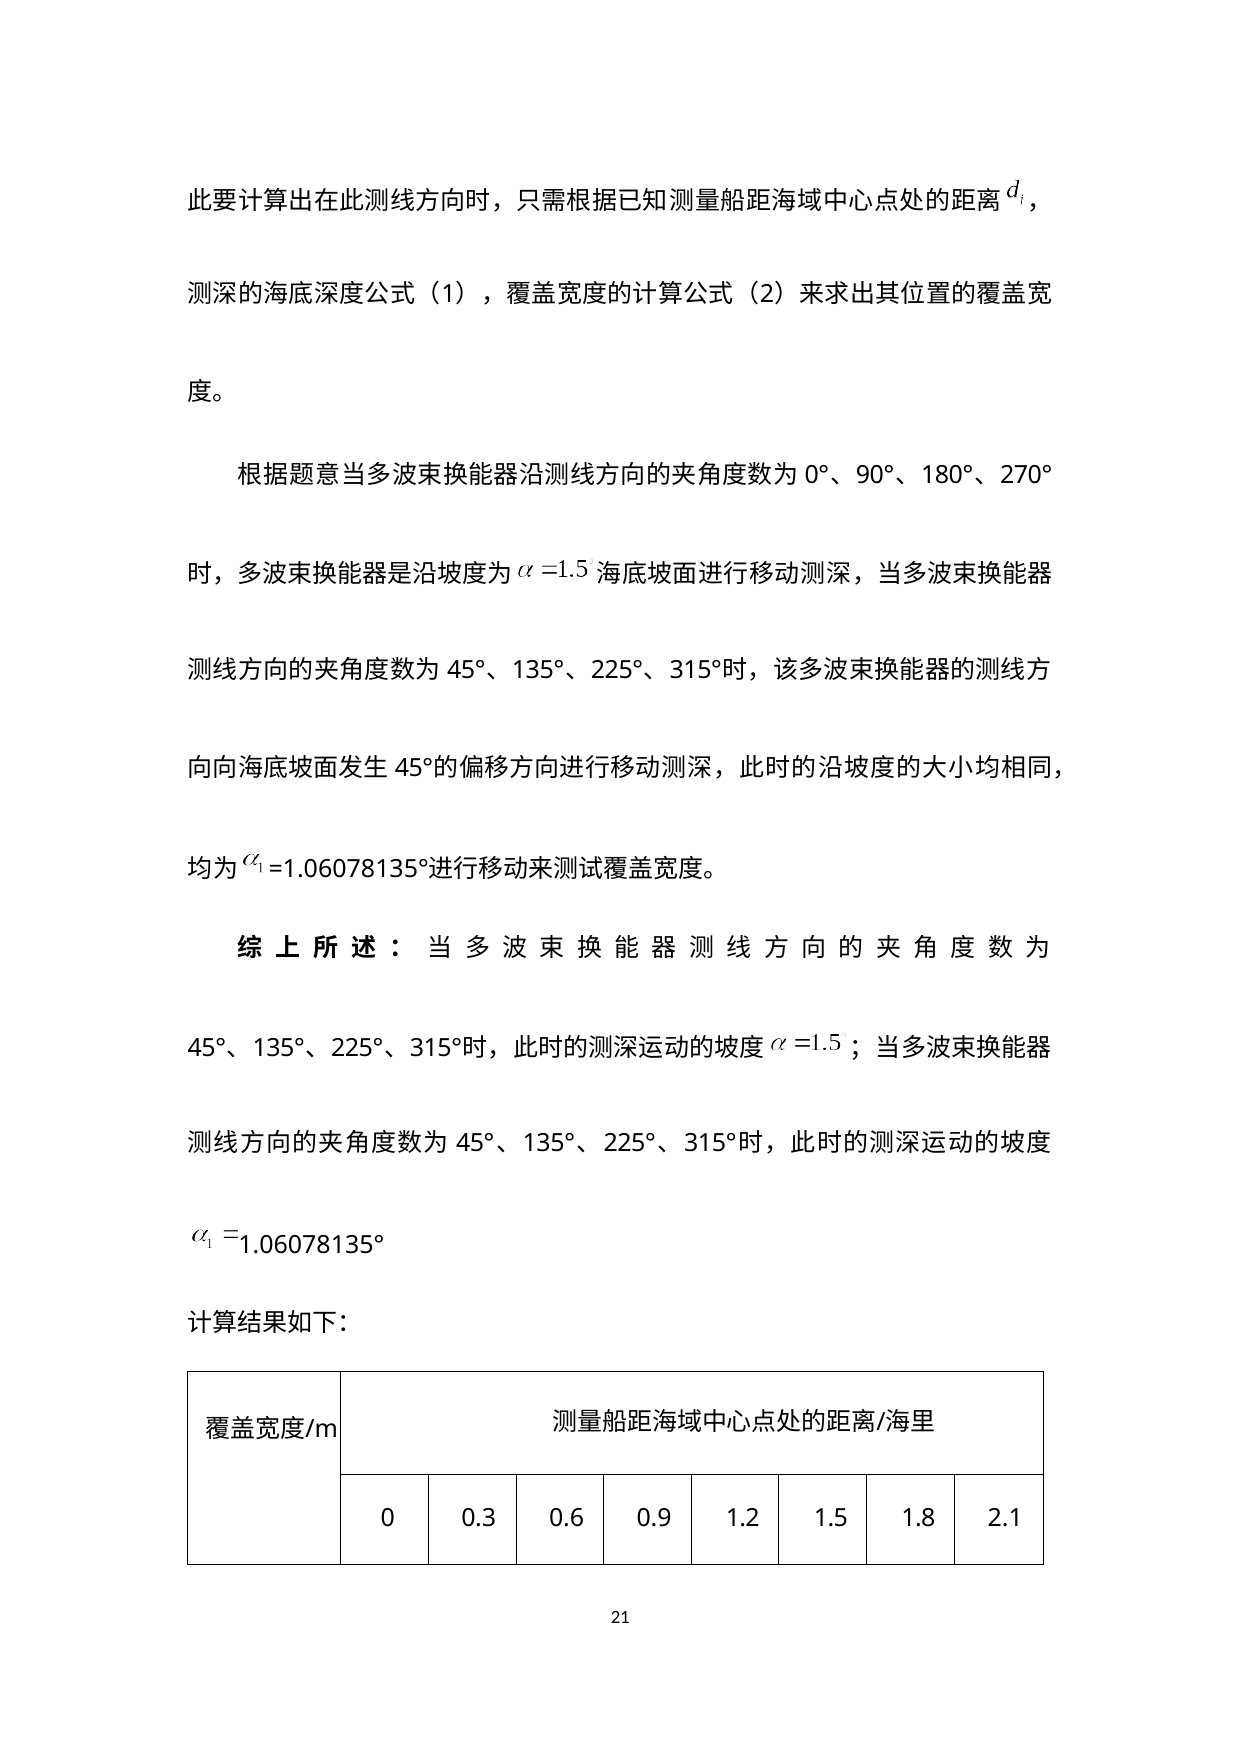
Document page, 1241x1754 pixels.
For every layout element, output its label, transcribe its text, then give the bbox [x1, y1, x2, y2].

table_cell 0.9 [604, 1475, 691, 1564]
text 综上所述：当多波束换能器测线方向的夹角度数为45°、135°、225°、315°时，此时的测深运动的坡度；当多波束换能器测线方向的夹角度数为45°、135°、225°、315°时，此时的测深运动的坡度1.06078135° [187, 913, 1053, 1271]
table_cell 0.3 [429, 1475, 516, 1564]
table_cell 0 [341, 1475, 428, 1564]
table_header 覆盖宽度/m [188, 1372, 340, 1474]
table_cell 1.2 [692, 1475, 778, 1564]
table_cell 1.8 [867, 1475, 954, 1564]
text 计算结果如下： [187, 1288, 1053, 1353]
text 根据题意当多波束换能器沿测线方向的夹角度数为0°、90°、180°、270°时，多波束换能器是沿坡度为海底坡面进行移动测深，当多波束换能器测线方向的夹角度数为45°、135°、225°、315°时，该多波束换能器的测线方向向海底坡面发生45°的偏移方向进行移动测深，此时的沿坡度的大小均相同，均为=1.06078135°进行移动来测试覆盖宽度。 [187, 440, 1053, 895]
table_cell 2.1 [955, 1475, 1043, 1564]
table_header 测量船距海域中心点处的距离/海里 [341, 1372, 1043, 1474]
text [187, 162, 1053, 422]
table_cell [188, 1474, 340, 1564]
table_cell 0.6 [517, 1475, 603, 1564]
table_cell 1.5 [779, 1475, 866, 1564]
